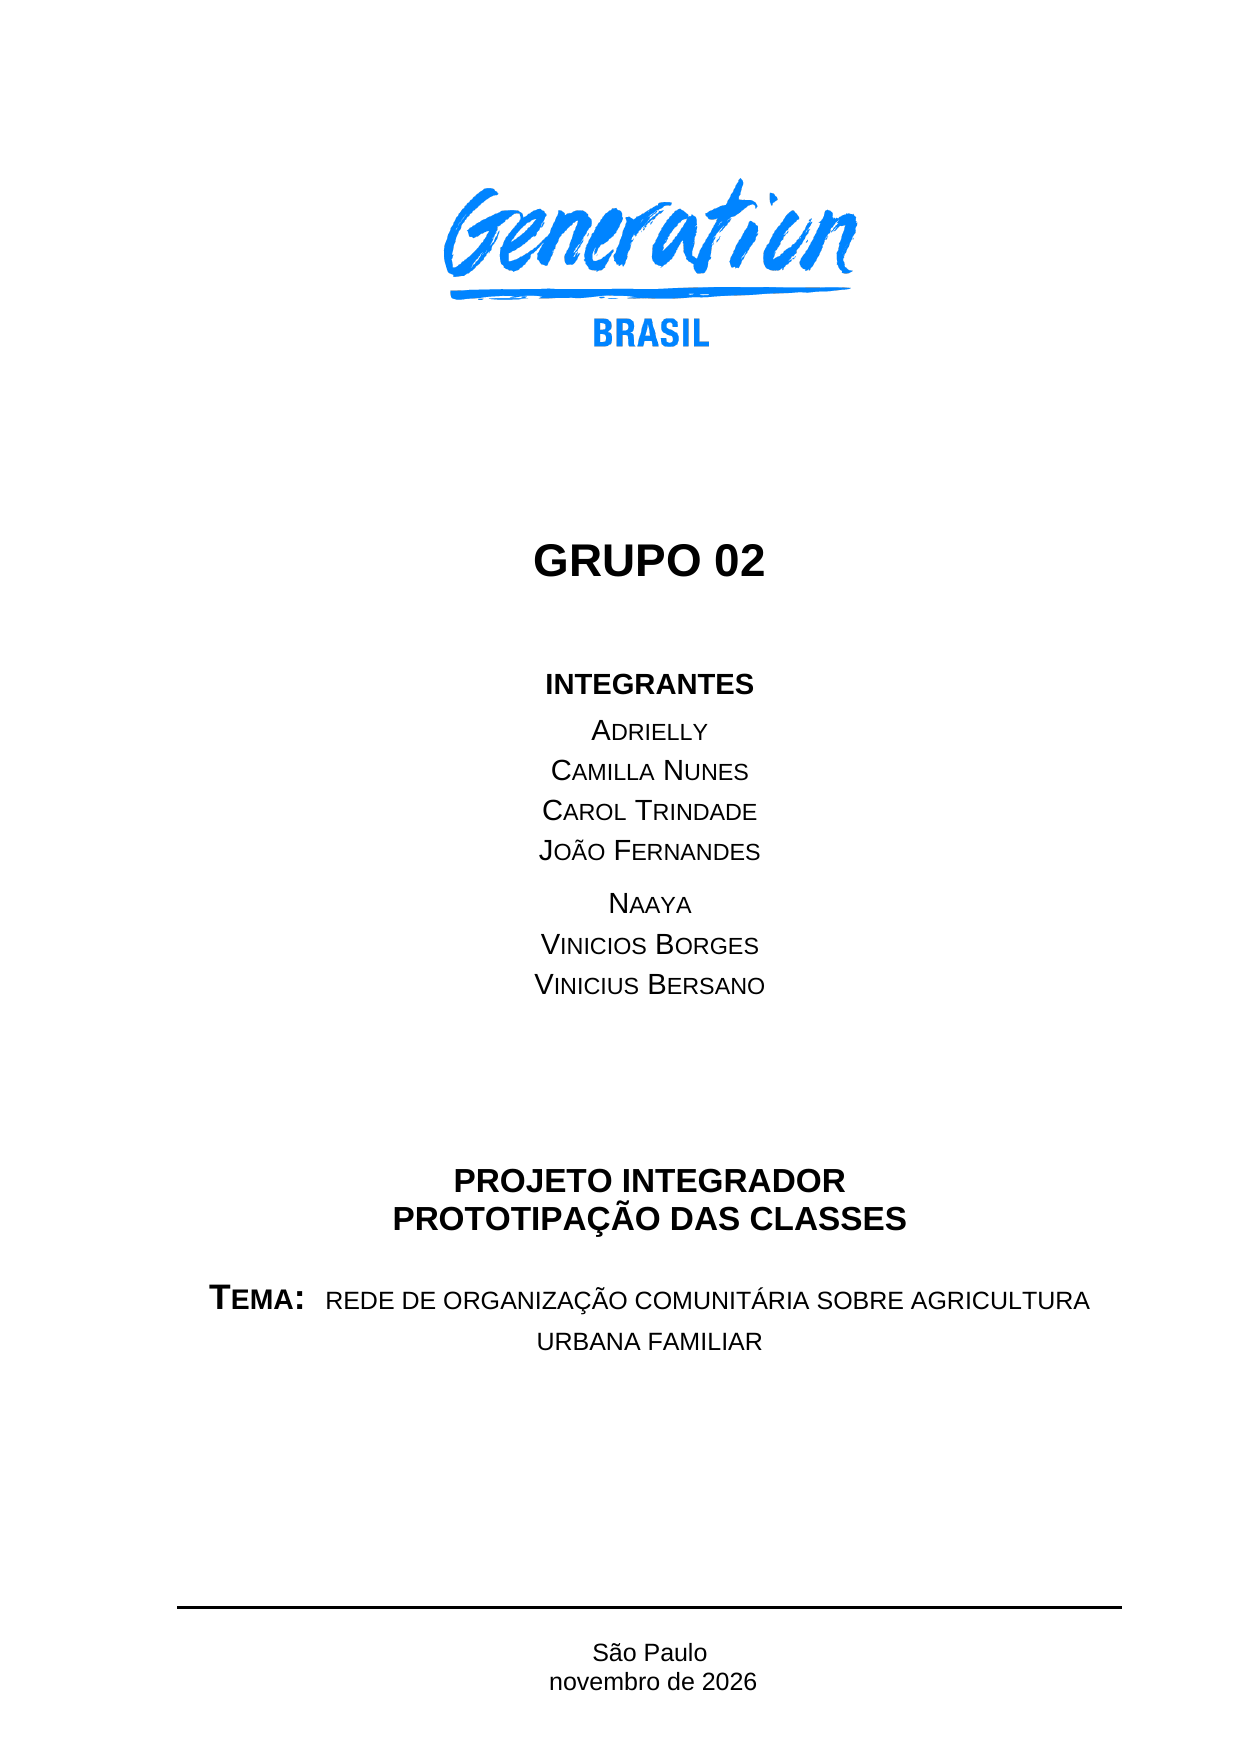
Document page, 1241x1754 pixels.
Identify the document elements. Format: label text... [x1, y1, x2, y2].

text PROJETO INTEGRADOR [177, 1161, 1122, 1199]
text Carol Trindade [177, 793, 1122, 827]
text João Fernandes [177, 833, 1122, 867]
text PROTOTIPAÇÃO DAS CLASSES [177, 1199, 1122, 1237]
picture [442, 177, 858, 347]
text Camilla Nunes [177, 753, 1122, 787]
text INTEGRANTES [177, 667, 1122, 701]
text Tema: REDE DE ORGANIZAÇÃO COMUNITÁRIA SOBRE AGRICULTURA URBANA FAMILIAR [177, 1276, 1122, 1357]
text GRUPO 02 [177, 533, 1122, 586]
text Vinicius Bersano [177, 967, 1122, 1001]
text Adrielly [177, 713, 1122, 746]
text Vinicios Borges [177, 927, 1122, 960]
text Naaya [177, 887, 1122, 920]
